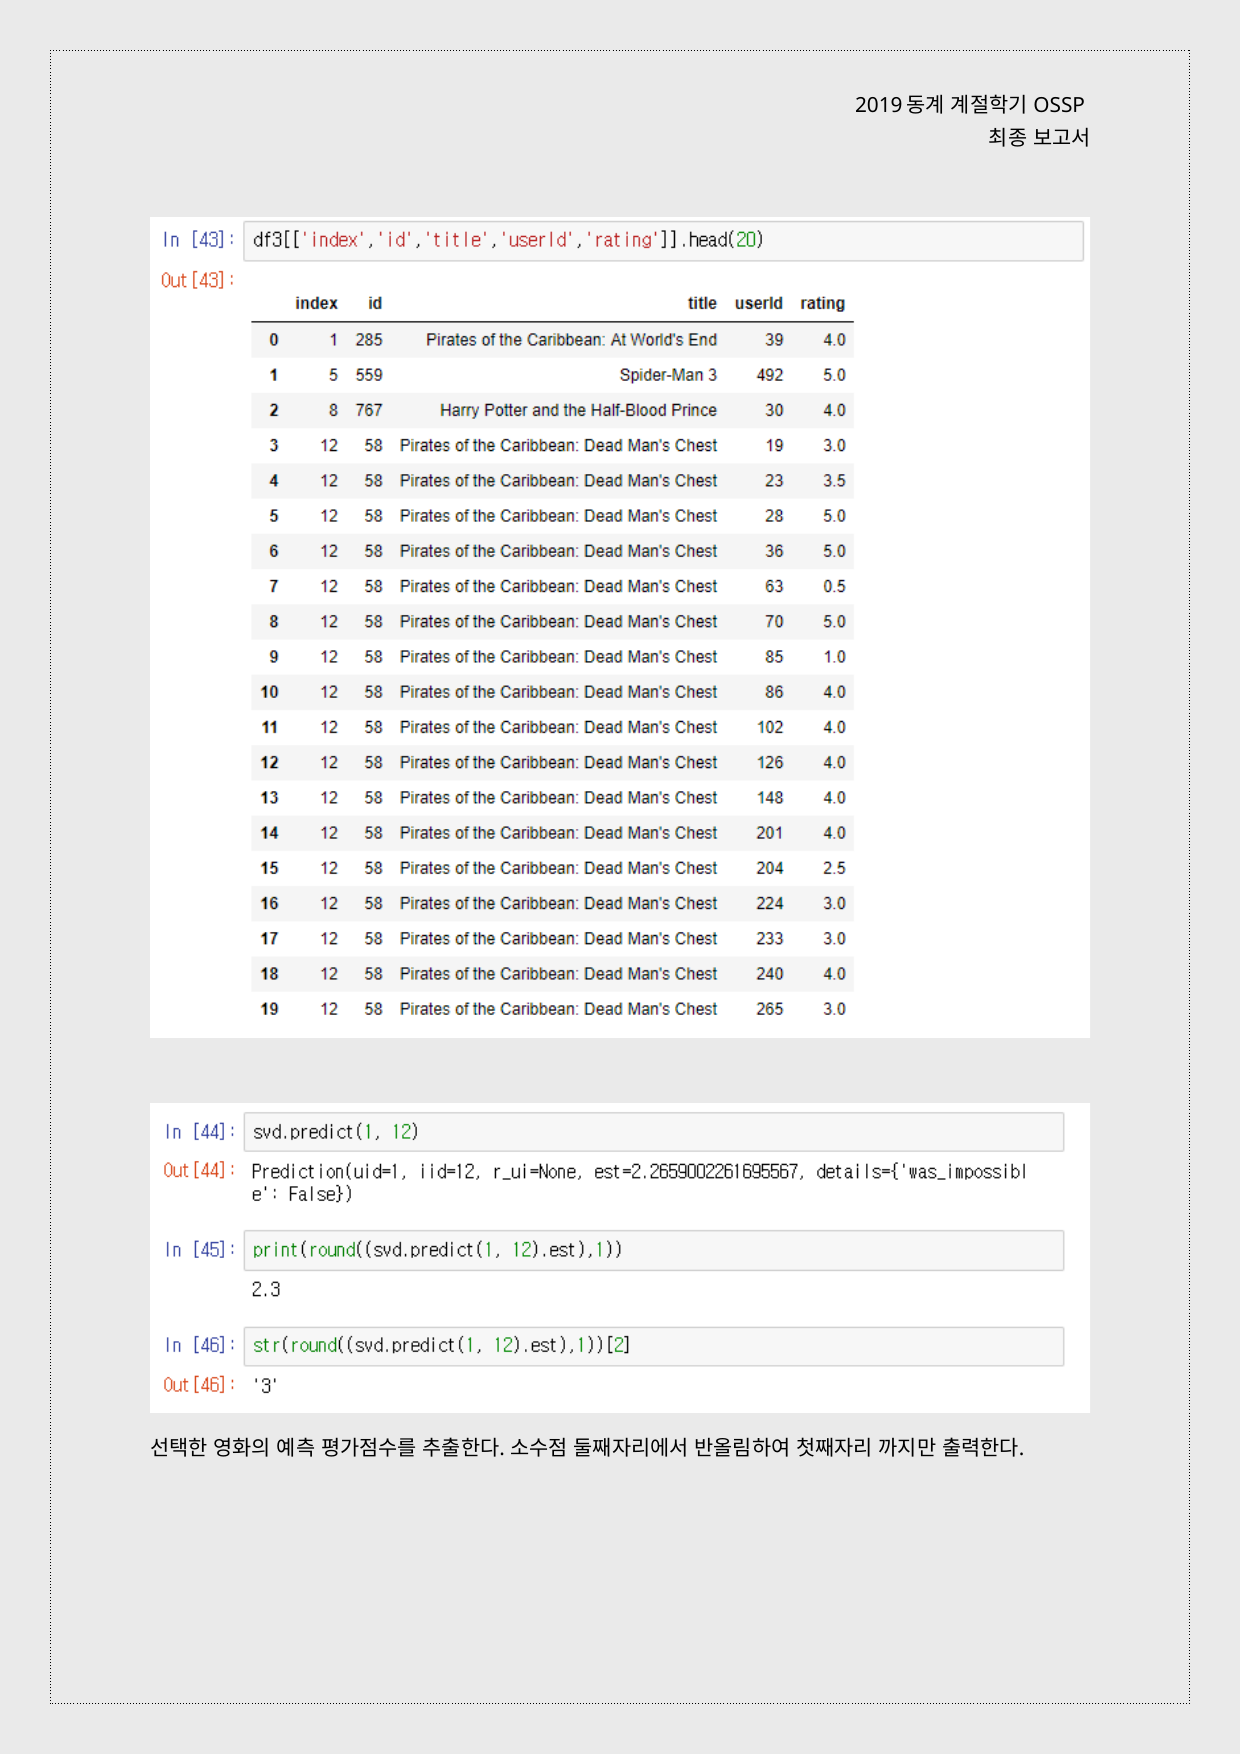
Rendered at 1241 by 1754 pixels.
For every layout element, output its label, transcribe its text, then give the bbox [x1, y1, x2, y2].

picture [150, 1103, 1091, 1413]
text 선택한 영화의 예측 평가점수를 추출한다. 소수점 둘째자리에서 반올림하여 첫째자리 까지만 출력한다. [150, 1431, 1090, 1462]
picture [150, 217, 1091, 1038]
